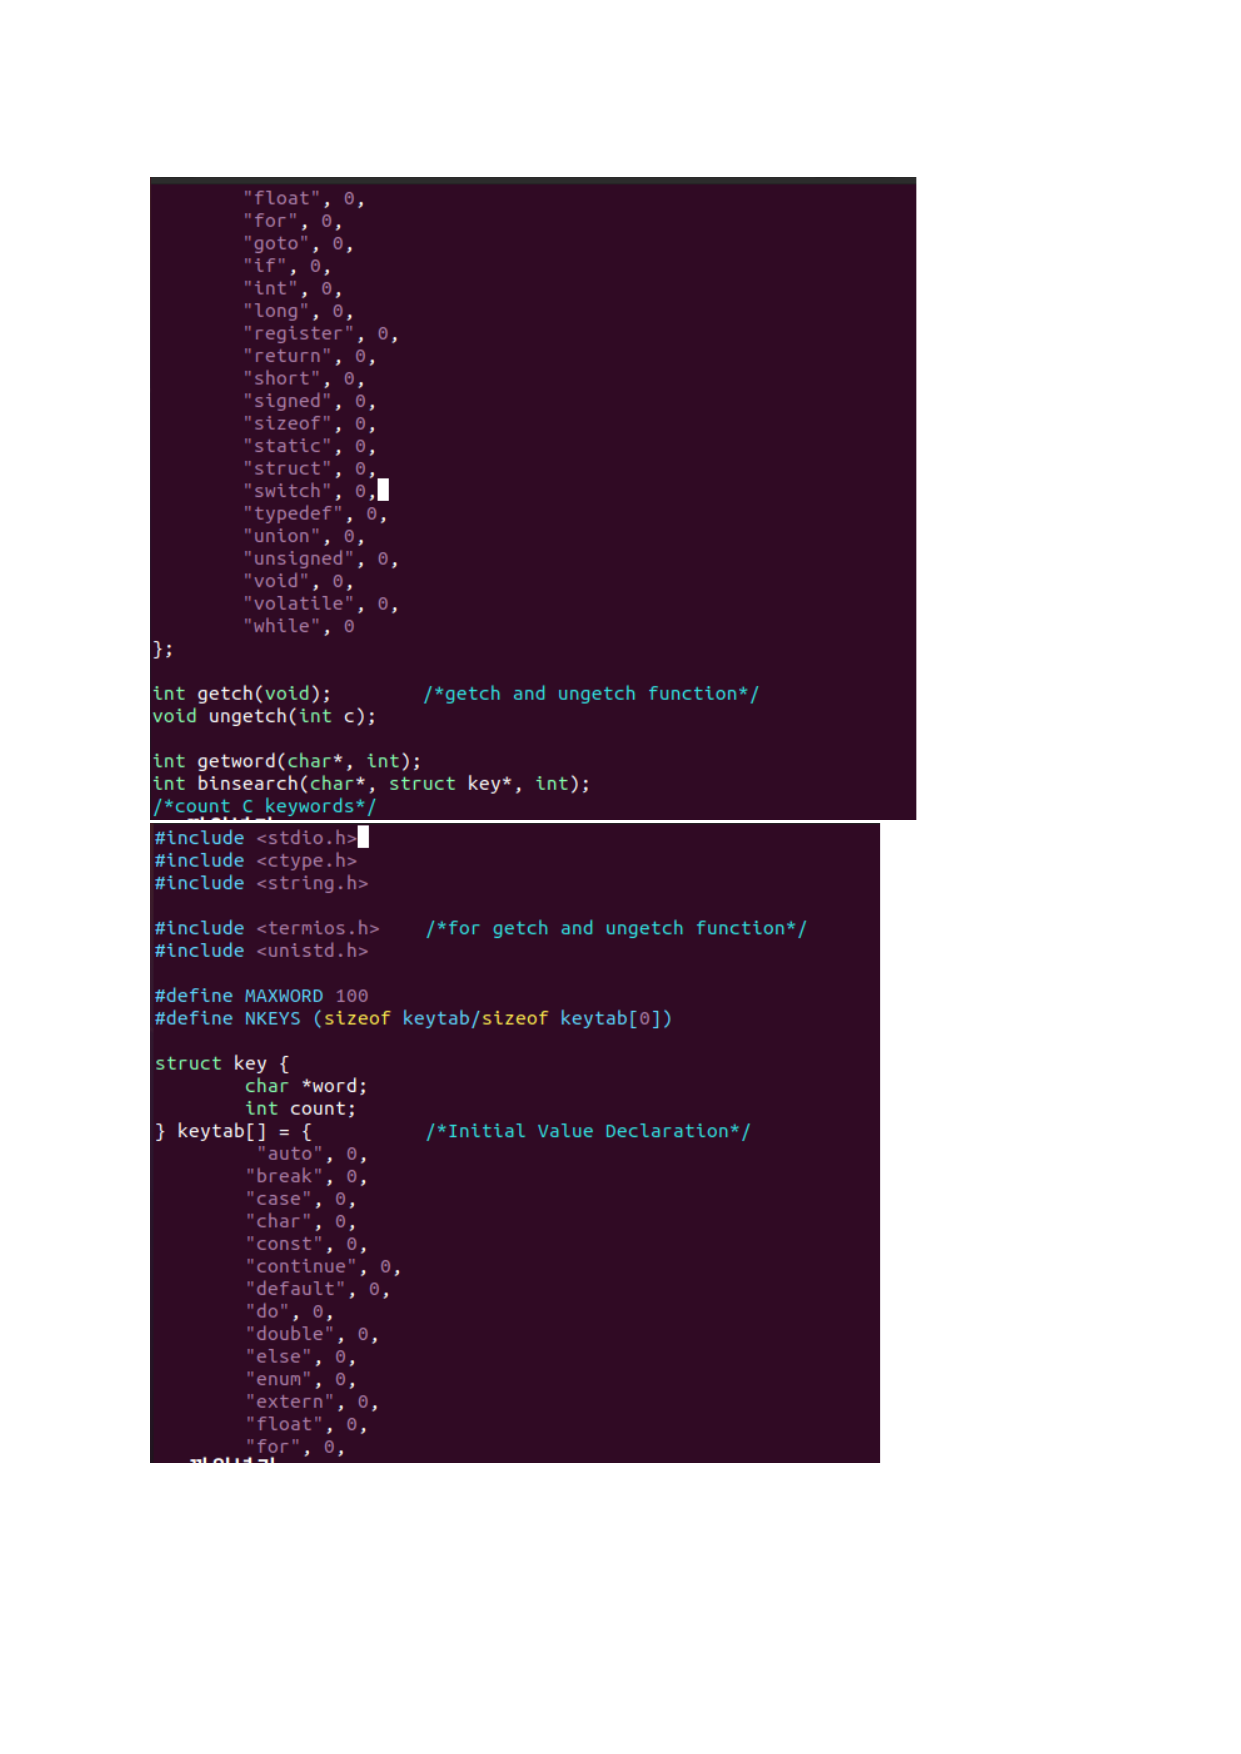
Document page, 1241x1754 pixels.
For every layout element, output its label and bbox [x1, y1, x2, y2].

picture [150, 823, 880, 1463]
picture [150, 177, 917, 820]
